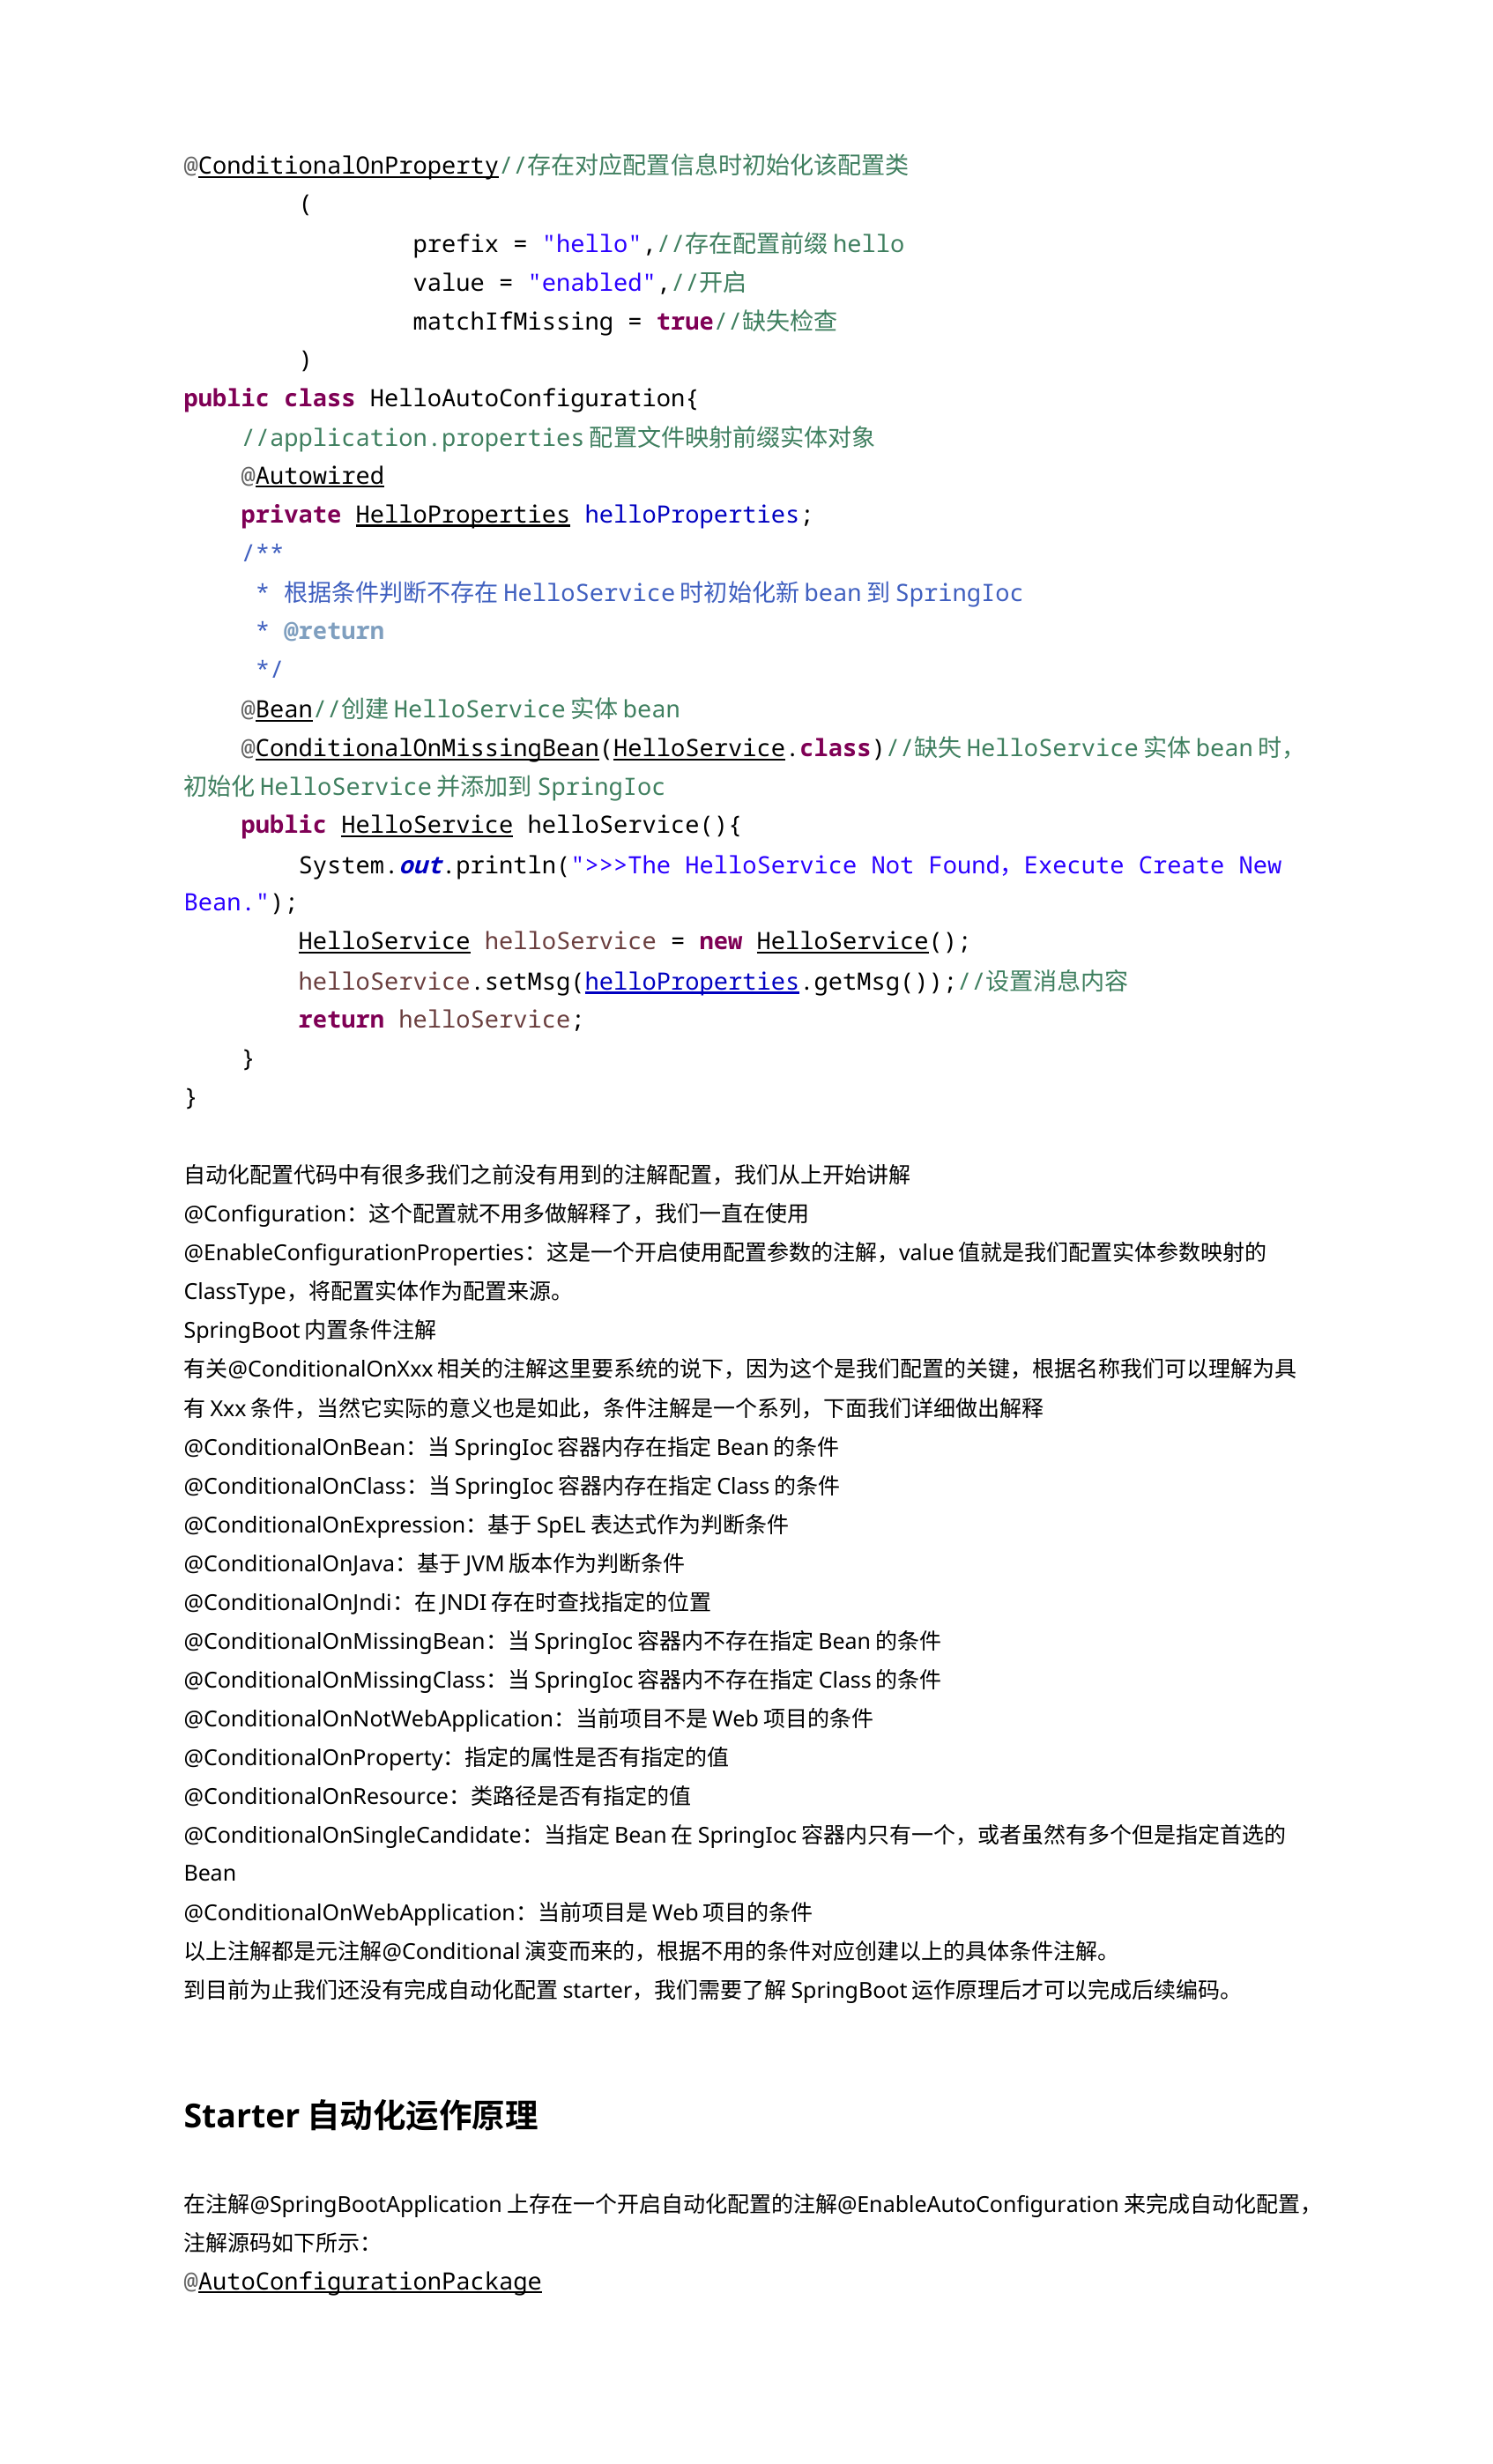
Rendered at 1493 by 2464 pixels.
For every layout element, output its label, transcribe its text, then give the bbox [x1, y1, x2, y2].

text 有关@ConditionalOnXxx相关的注解这里要系统的说下，因为这个是我们配置的关键，根据名称我们可以理解为具有Xxx条件，当然它实际的意义也是如此，条件注解是一个系列，下面我们详细做出解释 [183, 1348, 1309, 1426]
text @ConditionalOnSingleCandidate：当指定Bean在SpringIoc容器内只有一个，或者虽然有多个但是指定首选的Bean [183, 1815, 1309, 1892]
text @ConditionalOnJava：基于JVM版本作为判断条件 [183, 1542, 1309, 1581]
text HelloService helloService = new HelloService(); [183, 921, 1309, 960]
text @ConditionalOnProperty//存在对应配置信息时初始化该配置类 [183, 145, 1309, 183]
text 自动化配置代码中有很多我们之前没有用到的注解配置，我们从上开始讲解 [183, 1154, 1309, 1193]
text @ConditionalOnJndi：在JNDI存在时查找指定的位置 [183, 1581, 1309, 1620]
text //application.properties配置文件映射前缀实体对象 [183, 417, 1309, 456]
text 到目前为止我们还没有完成自动化配置starter，我们需要了解SpringBoot运作原理后才可以完成后续编码。 [183, 1970, 1309, 2008]
text matchIfMissing = true//缺失检查 [183, 300, 1309, 338]
text @ConditionalOnBean：当SpringIoc容器内存在指定Bean的条件 [183, 1426, 1309, 1465]
text * 根据条件判断不存在HelloService时初始化新bean到SpringIoc [183, 572, 1309, 611]
text @ConditionalOnResource：类路径是否有指定的值 [183, 1776, 1309, 1815]
text value = "enabled",//开启 [183, 261, 1309, 300]
text @Bean//创建HelloService实体bean [183, 688, 1309, 727]
text @Autowired [183, 456, 1309, 494]
text @ConditionalOnProperty：指定的属性是否有指定的值 [183, 1737, 1309, 1776]
text */ [183, 649, 1309, 688]
text @ConditionalOnNotWebApplication：当前项目不是Web项目的条件 [183, 1698, 1309, 1737]
text return helloService; [183, 998, 1309, 1038]
text public HelloService helloService(){ [183, 805, 1309, 843]
text * @return [183, 611, 1309, 649]
text @ConditionalOnMissingBean(HelloService.class)//缺失HelloService实体bean时，初始化HelloService并添加到SpringIoc [183, 727, 1309, 805]
text System.out.println(">>>The HelloService Not Found，Execute Create New Bean."); [183, 843, 1309, 921]
text @AutoConfigurationPackage [183, 2261, 1309, 2300]
text helloService.setMsg(helloProperties.getMsg());//设置消息内容 [183, 960, 1309, 998]
text ( [183, 183, 1309, 222]
text @Configuration：这个配置就不用多做解释了，我们一直在使用 [183, 1193, 1309, 1232]
text private HelloProperties helloProperties; [183, 494, 1309, 533]
text Starter自动化运作原理 [183, 2074, 1309, 2152]
text @ConditionalOnClass：当SpringIoc容器内存在指定Class的条件 [183, 1465, 1309, 1503]
text @EnableConfigurationProperties：这是一个开启使用配置参数的注解，value值就是我们配置实体参数映射的ClassType，将配置实体作为配置来源。 [183, 1232, 1309, 1310]
text @ConditionalOnWebApplication：当前项目是Web项目的条件 [183, 1892, 1309, 1931]
text @ConditionalOnMissingBean：当SpringIoc容器内不存在指定Bean的条件 [183, 1620, 1309, 1659]
text @ConditionalOnExpression：基于SpEL表达式作为判断条件 [183, 1503, 1309, 1542]
text 在注解@SpringBootApplication上存在一个开启自动化配置的注解@EnableAutoConfiguration来完成自动化配置，注解源码如下所示： [183, 2183, 1309, 2261]
text } [183, 1077, 1309, 1116]
text /** [183, 533, 1309, 572]
text 以上注解都是元注解@Conditional演变而来的，根据不用的条件对应创建以上的具体条件注解。 [183, 1931, 1309, 1970]
text } [183, 1038, 1309, 1077]
text public class HelloAutoConfiguration{ [183, 377, 1309, 417]
text ) [183, 338, 1309, 377]
text @ConditionalOnMissingClass：当SpringIoc容器内不存在指定Class的条件 [183, 1659, 1309, 1698]
text SpringBoot内置条件注解 [183, 1310, 1309, 1348]
text prefix = "hello",//存在配置前缀hello [183, 222, 1309, 261]
